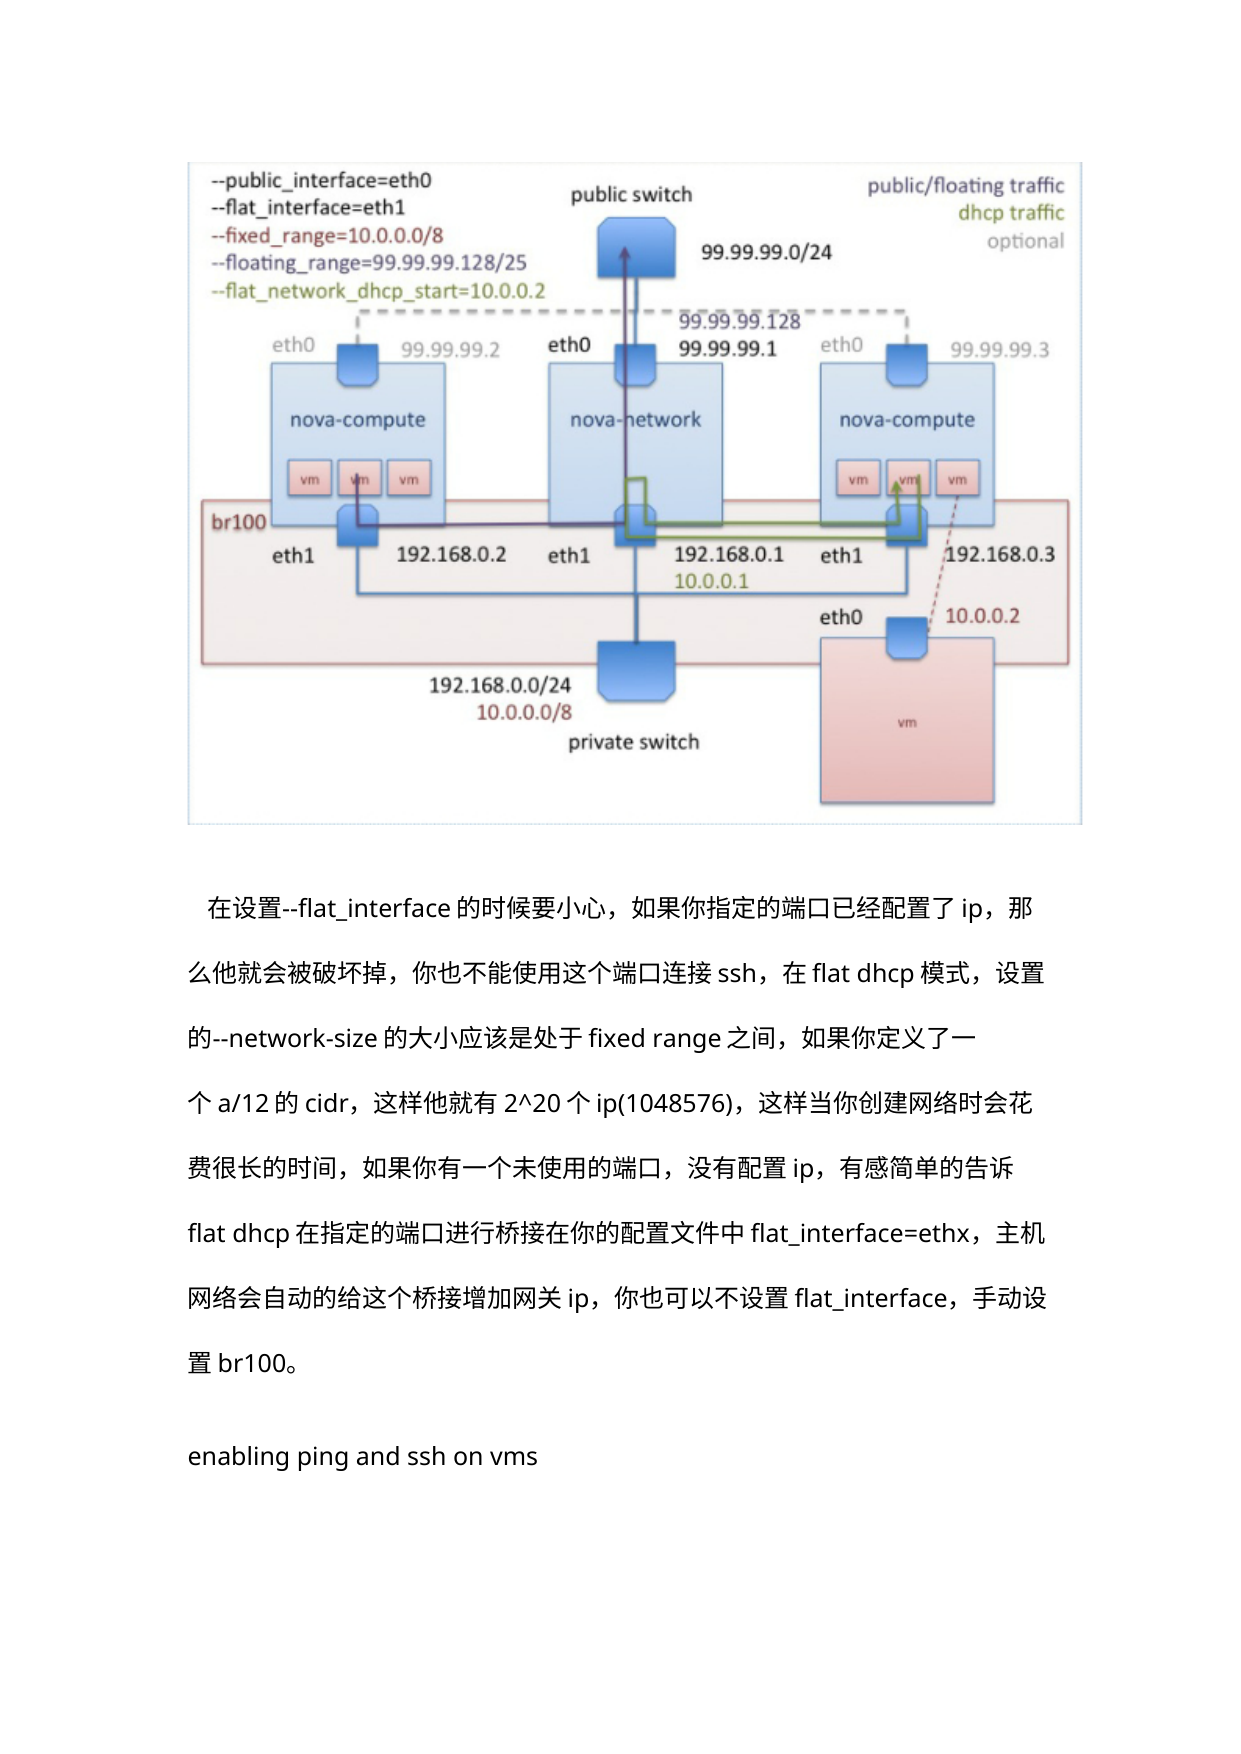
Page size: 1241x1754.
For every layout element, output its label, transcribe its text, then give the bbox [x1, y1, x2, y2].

picture [187, 162, 1083, 825]
text enabling ping and ssh on vms [187, 1423, 1053, 1488]
text 在设置--flat_interface的时候要小心，如果你指定的端口已经配置了ip，那么他就会被破坏掉，你也不能使用这个端口连接ssh，在flat dhcp模式，设置的--network-size的大小应该是处于fixed range之间，如果你定义了一个a/12的cidr，这样他就有2^20个ip(1048576)，这样当你创建网络时会花费很长的时间，如果你有一个未使用的端口，没有配置ip，有感简单的告诉flat dhcp在指定的端口进行桥接在你的配置文件中flat_interface=ethx，主机网络会自动的给这个桥接增加网关ip，你也可以不设置flat_interface，手动设置br100。 [187, 874, 1053, 1394]
